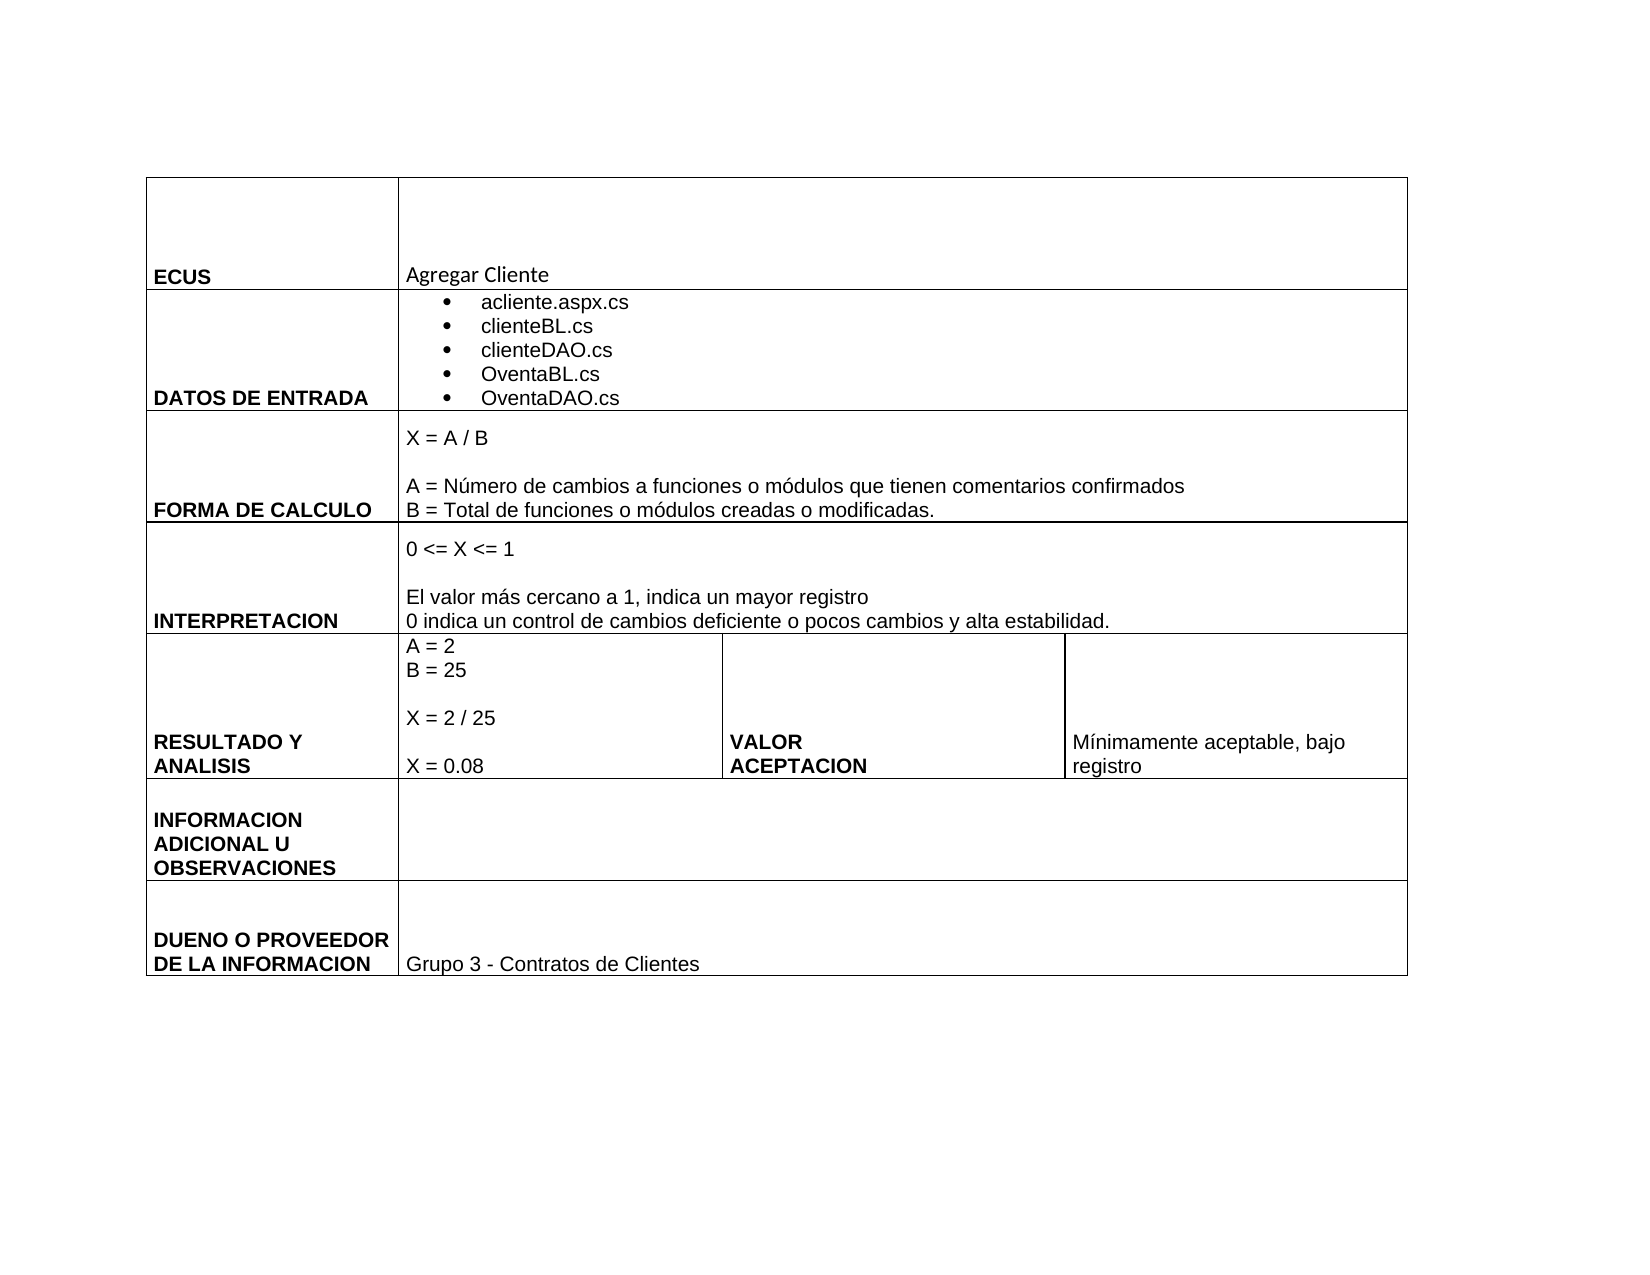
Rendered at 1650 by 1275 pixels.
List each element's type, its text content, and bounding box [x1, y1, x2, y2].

table_cell A = 2 B = 25 X = 2 / 25 X = 0.08 [399, 634, 722, 778]
table_cell DUENO O PROVEEDOR DE LA INFORMACION [147, 881, 398, 975]
table_cell 0 <= X <= 1 El valor más cercano a 1, indica un mayor registro 0 indica un control de cambios deficiente o pocos cambios y alta estabilidad. [399, 523, 1407, 633]
table_cell VALOR ACEPTACION [723, 634, 1064, 778]
table_cell Grupo 3 - Contratos de Clientes [399, 881, 1407, 975]
table_cell INTERPRETACION [147, 523, 398, 633]
table_cell acliente.aspx.cs clienteBL.cs clienteDAO.cs OventaBL.cs OventaDAO.cs [399, 290, 1407, 410]
table_cell INFORMACION ADICIONAL U OBSERVACIONES [147, 779, 398, 880]
table_cell [399, 779, 1407, 880]
table_header Agregar Cliente [399, 178, 1407, 289]
table_cell DATOS DE ENTRADA [147, 290, 398, 410]
table_cell RESULTADO Y ANALISIS [147, 634, 398, 778]
table_cell X = A / B A = Número de cambios a funciones o módulos que tienen comentarios confirmados B = Total de funciones o módulos creadas o modificadas. [399, 411, 1407, 521]
table_cell FORMA DE CALCULO [147, 411, 398, 521]
table_header ECUS [147, 178, 398, 289]
table_cell Mínimamente aceptable, bajo registro [1066, 634, 1407, 778]
